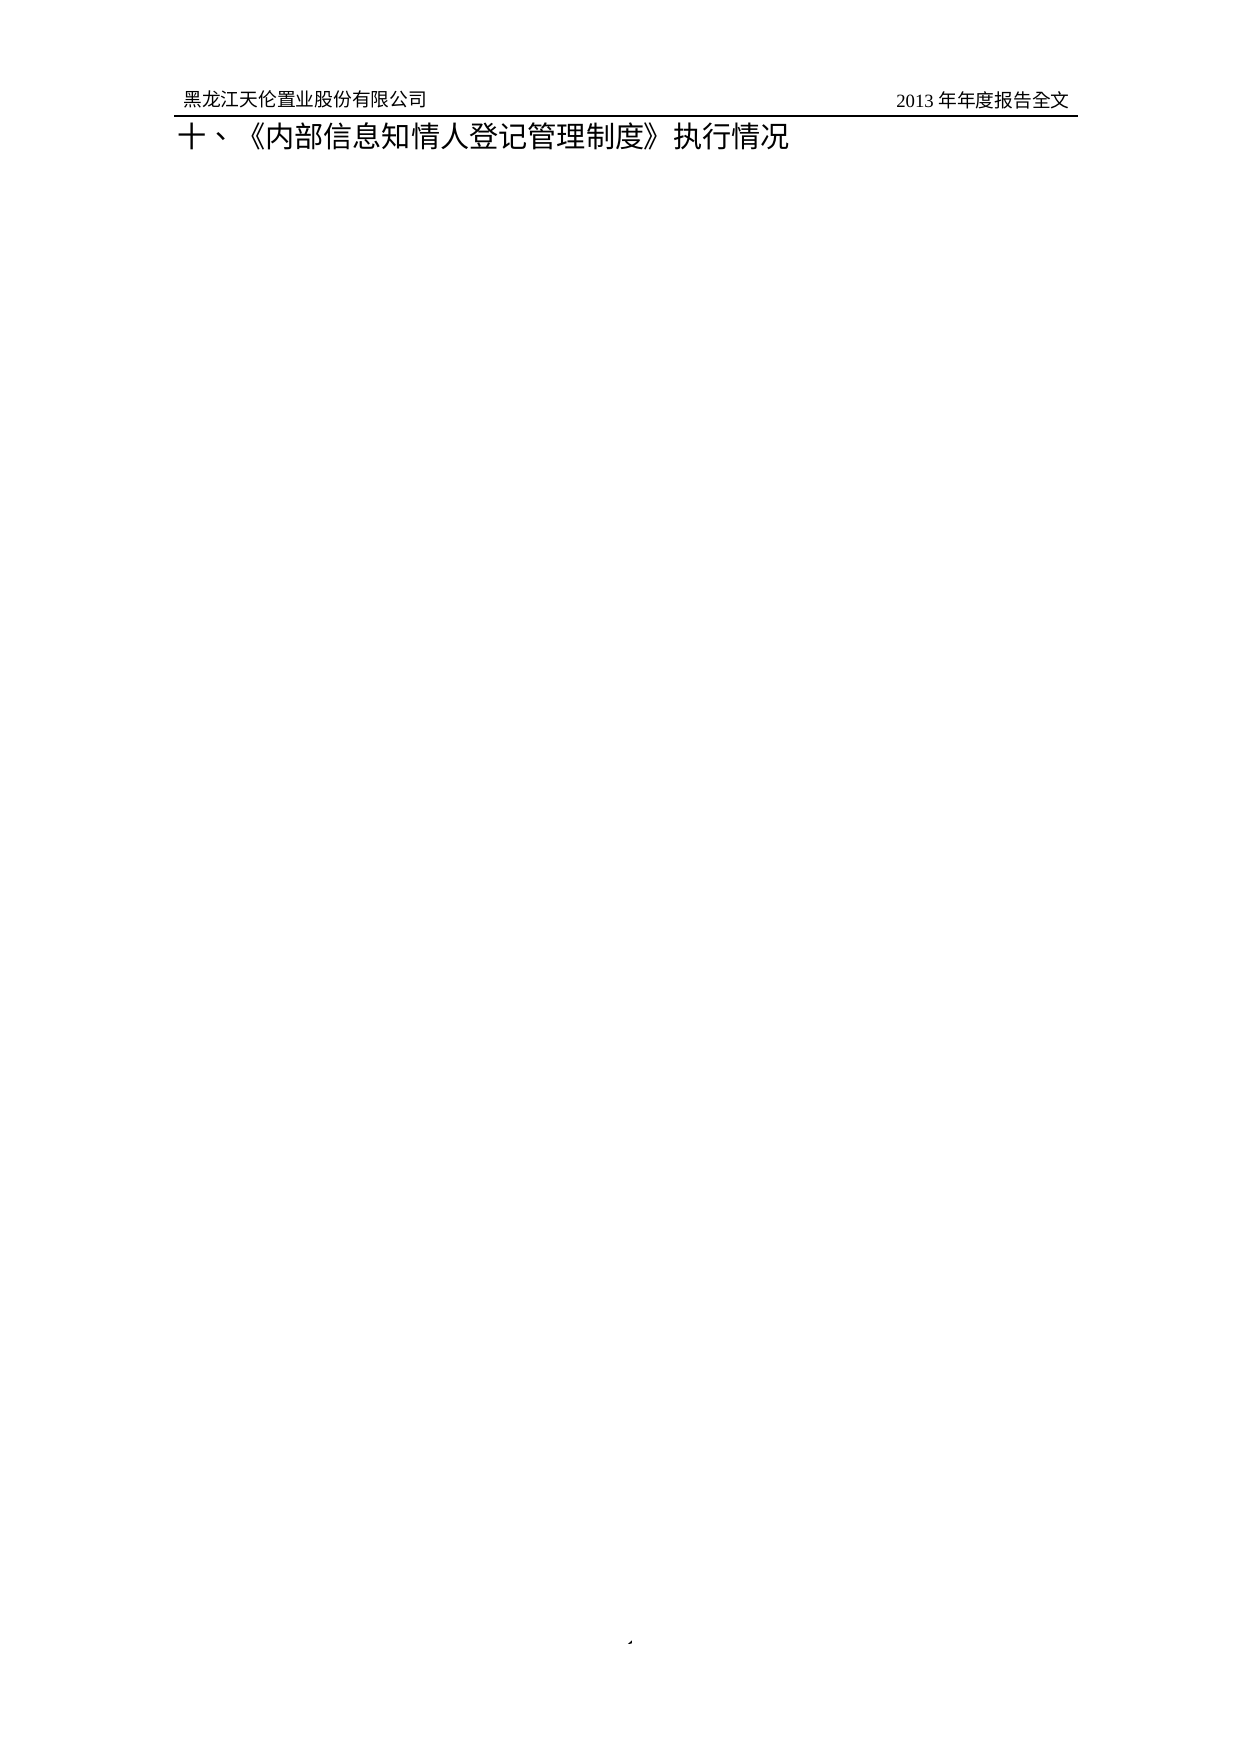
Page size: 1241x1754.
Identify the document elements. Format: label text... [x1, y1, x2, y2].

text 十、《内部信息知情人登记管理制度》执行情况 [177, 117, 1240, 156]
